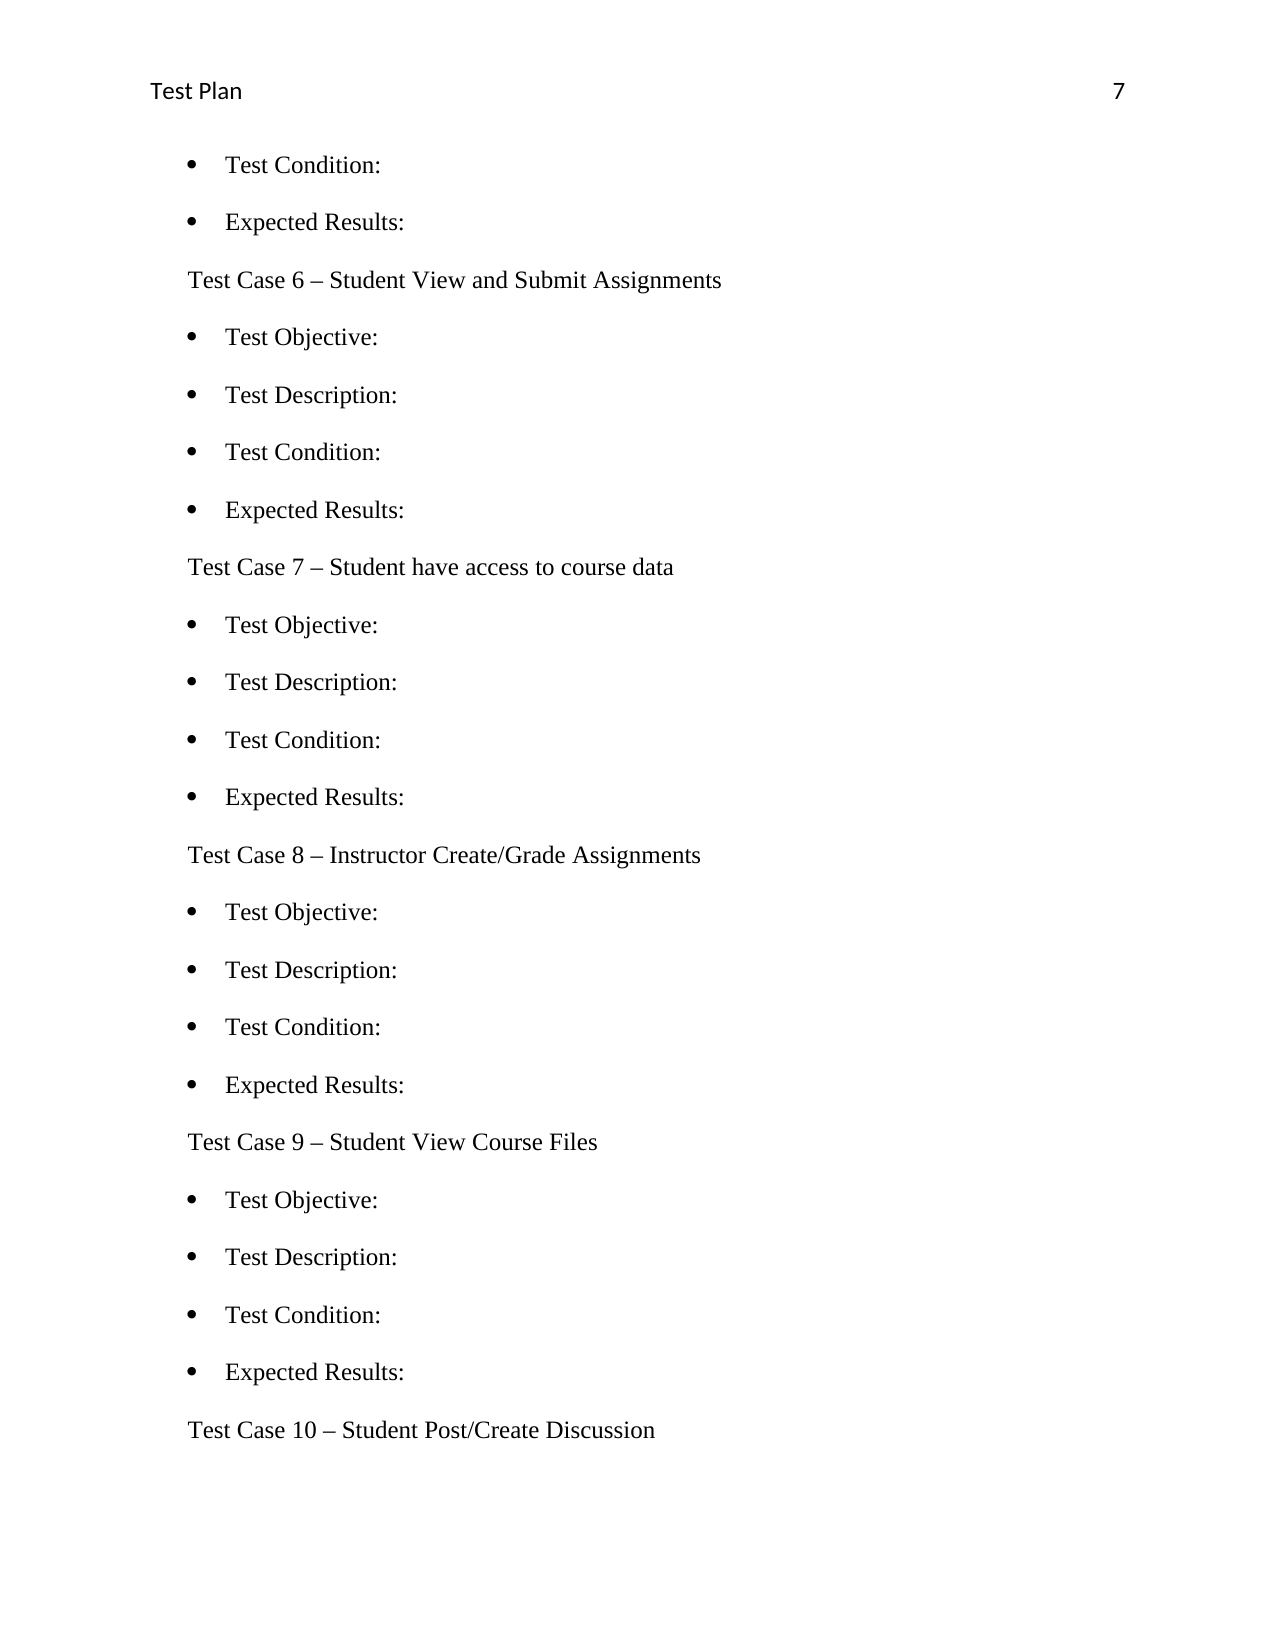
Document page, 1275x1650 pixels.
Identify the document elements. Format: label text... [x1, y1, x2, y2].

list Test Description: [187, 1242, 1050, 1271]
list Expected Results: [187, 1357, 1050, 1386]
list Test Objective: [187, 610, 1050, 639]
list Test Objective: [187, 897, 1050, 926]
list Test Description: [187, 380, 1050, 409]
text Test Case 9 – Student View Course Files [187, 1127, 1050, 1156]
list Expected Results: [187, 495, 1050, 524]
text Test Case 7 – Student have access to course data [187, 552, 1050, 581]
list Test Condition: [187, 150, 1050, 179]
text Test Case 8 – Instructor Create/Grade Assignments [187, 840, 1050, 869]
list Test Condition: [187, 1012, 1050, 1041]
list Test Objective: [187, 1185, 1050, 1214]
text Test Case 6 – Student View and Submit Assignments [187, 265, 1050, 294]
list Test Description: [187, 667, 1050, 696]
list Test Condition: [187, 1300, 1050, 1329]
list Expected Results: [187, 1070, 1050, 1099]
text Test Case 10 – Student Post/Create Discussion [187, 1415, 1050, 1444]
list Expected Results: [187, 207, 1050, 236]
list Test Condition: [187, 725, 1050, 754]
list Test Objective: [187, 322, 1050, 351]
list Test Condition: [187, 437, 1050, 466]
list Expected Results: [187, 782, 1050, 811]
list Test Description: [187, 955, 1050, 984]
